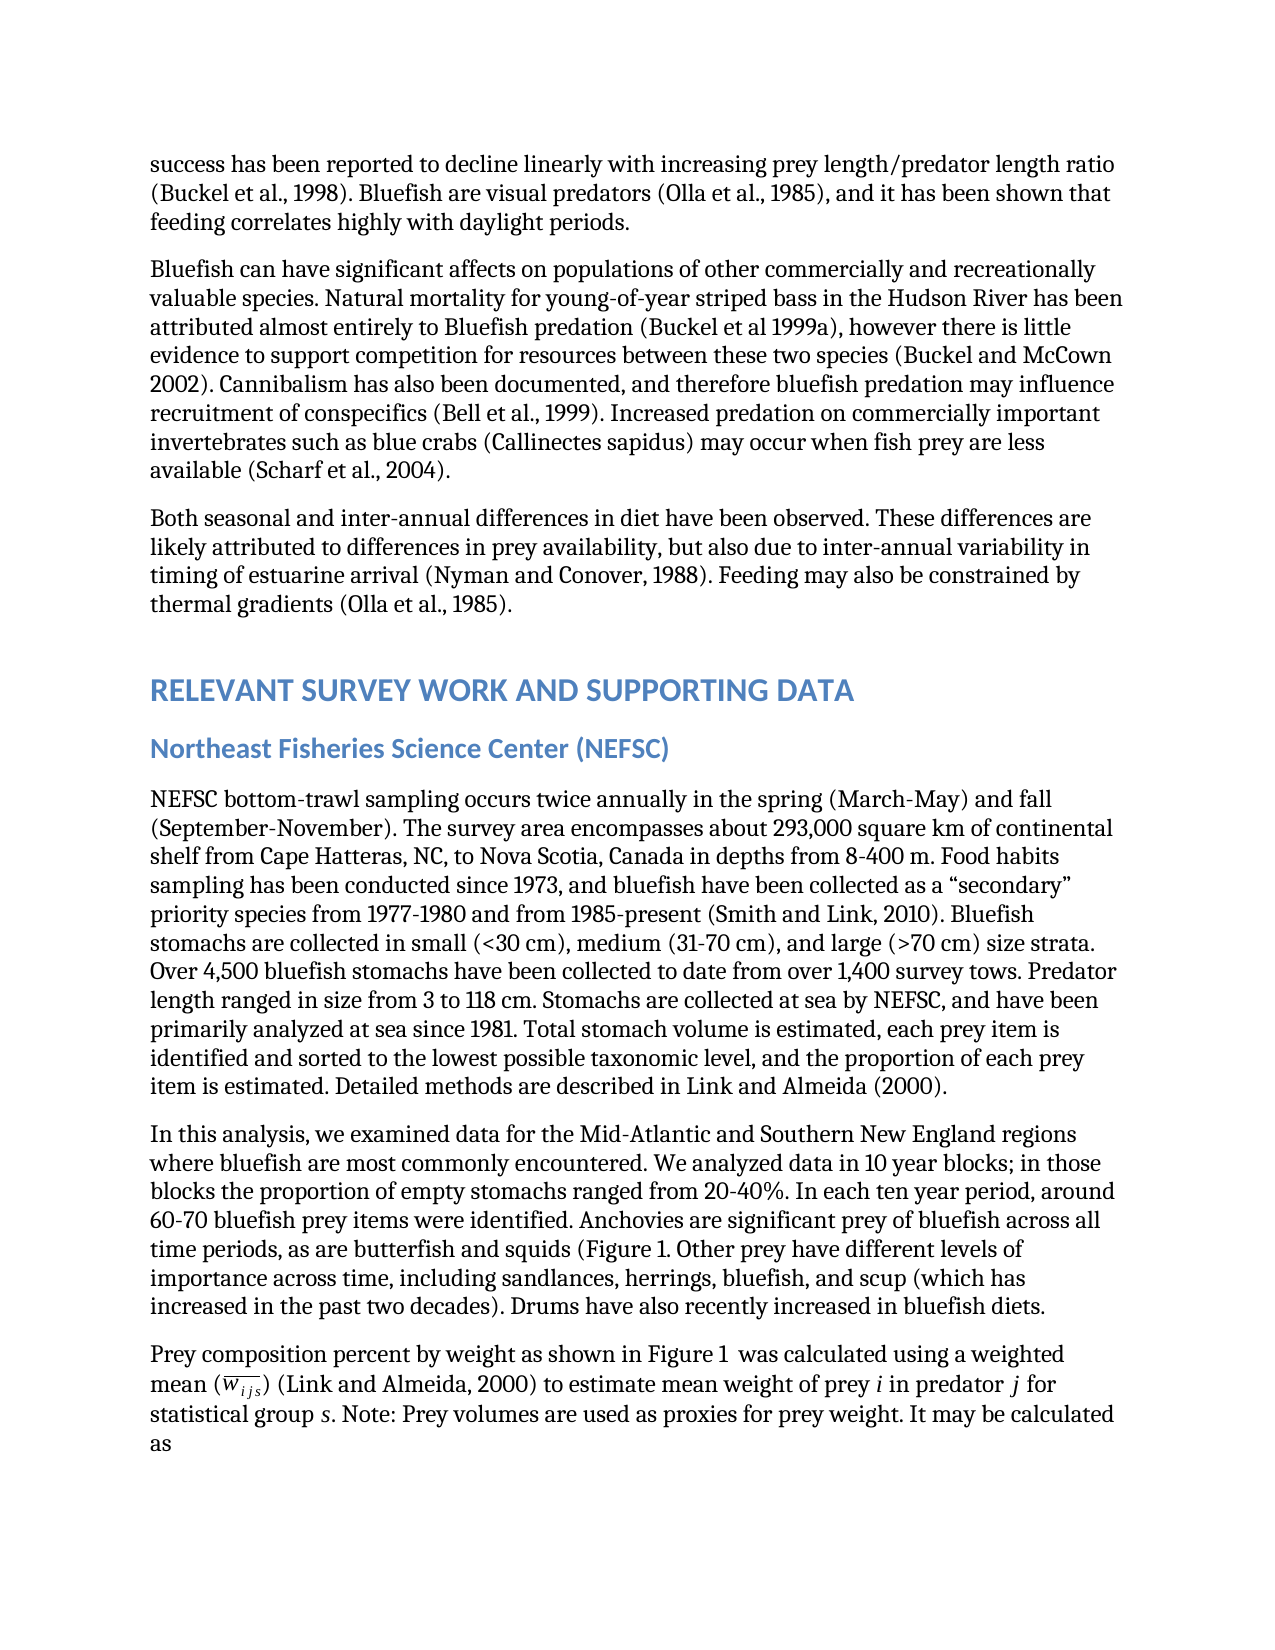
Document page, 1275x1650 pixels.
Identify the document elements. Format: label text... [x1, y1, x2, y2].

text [150, 150, 1125, 236]
text NEFSC bottom-trawl sampling occurs twice annually in the spring (March-May) and fall (September-November). The survey area encompasses about 293,000 square km of continental shelf from Cape Hatteras, NC, to Nova Scotia, Canada in depths from 8-400 m. Food habits sampling has been conducted since 1973, and bluefish have been collected as a “secondary” priority species from 1977-1980 and from 1985-present (Smith and Link, 2010). Bluefish stomachs are collected in small (<30 cm), medium (31-70 cm), and large (>70 cm) size strata. Over 4,500 bluefish stomachs have been collected to date from over 1,400 survey tows. Predator length ranged in size from 3 to 118 cm. Stomachs are collected at sea by NEFSC, and have been primarily analyzed at sea since 1981. Total stomach volume is estimated, each prey item is identified and sorted to the lowest possible taxonomic level, and the proportion of each prey item is estimated. Detailed methods are described in Link and Almeida (2000). [150, 785, 1125, 1101]
text Both seasonal and inter-annual differences in diet have been observed. These differences are likely attributed to differences in prey availability, but also due to inter-annual variability in timing of estuarine arrival (Nyman and Conover, 1988). Feeding may also be constrained by thermal gradients (Olla et al., 1985). [150, 504, 1125, 619]
text Prey composition percent by weight as shown in Figure 1 was calculated using a weighted mean () (Link and Almeida, 2000) to estimate mean weight of prey in predator for statistical group . Note: Prey volumes are used as proxies for prey weight. It may be calculated as [150, 1340, 1125, 1457]
text In this analysis, we examined data for the Mid-Atlantic and Southern New England regions where bluefish are most commonly encountered. We analyzed data in 10 year blocks; in those blocks the proportion of empty stomachs ranged from 20-40%. In each ten year period, around 60-70 bluefish prey items were identified. Anchovies are significant prey of bluefish across all time periods, as are butterfish and squids (Figure 1. Other prey have different levels of importance across time, including sandlances, herrings, bluefish, and scup (which has increased in the past two decades). Drums have also recently increased in bluefish diets. [150, 1120, 1125, 1321]
subtitle RELEVANT SURVEY WORK AND SUPPORTING DATA [150, 669, 1125, 709]
text Bluefish can have significant affects on populations of other commercially and recreationally valuable species. Natural mortality for young-of-year striped bass in the Hudson River has been attributed almost entirely to Bluefish predation (Buckel et al 1999a), however there is little evidence to support competition for resources between these two species (Buckel and McCown 2002). Cannibalism has also been documented, and therefore bluefish predation may influence recruitment of conspecifics (Bell et al., 1999). Increased predation on commercially important invertebrates such as blue crabs (Callinectes sapidus) may occur when fish prey are less available (Scharf et al., 2004). [150, 255, 1125, 485]
subtitle Northeast Fisheries Science Center (NEFSC) [150, 730, 1125, 766]
